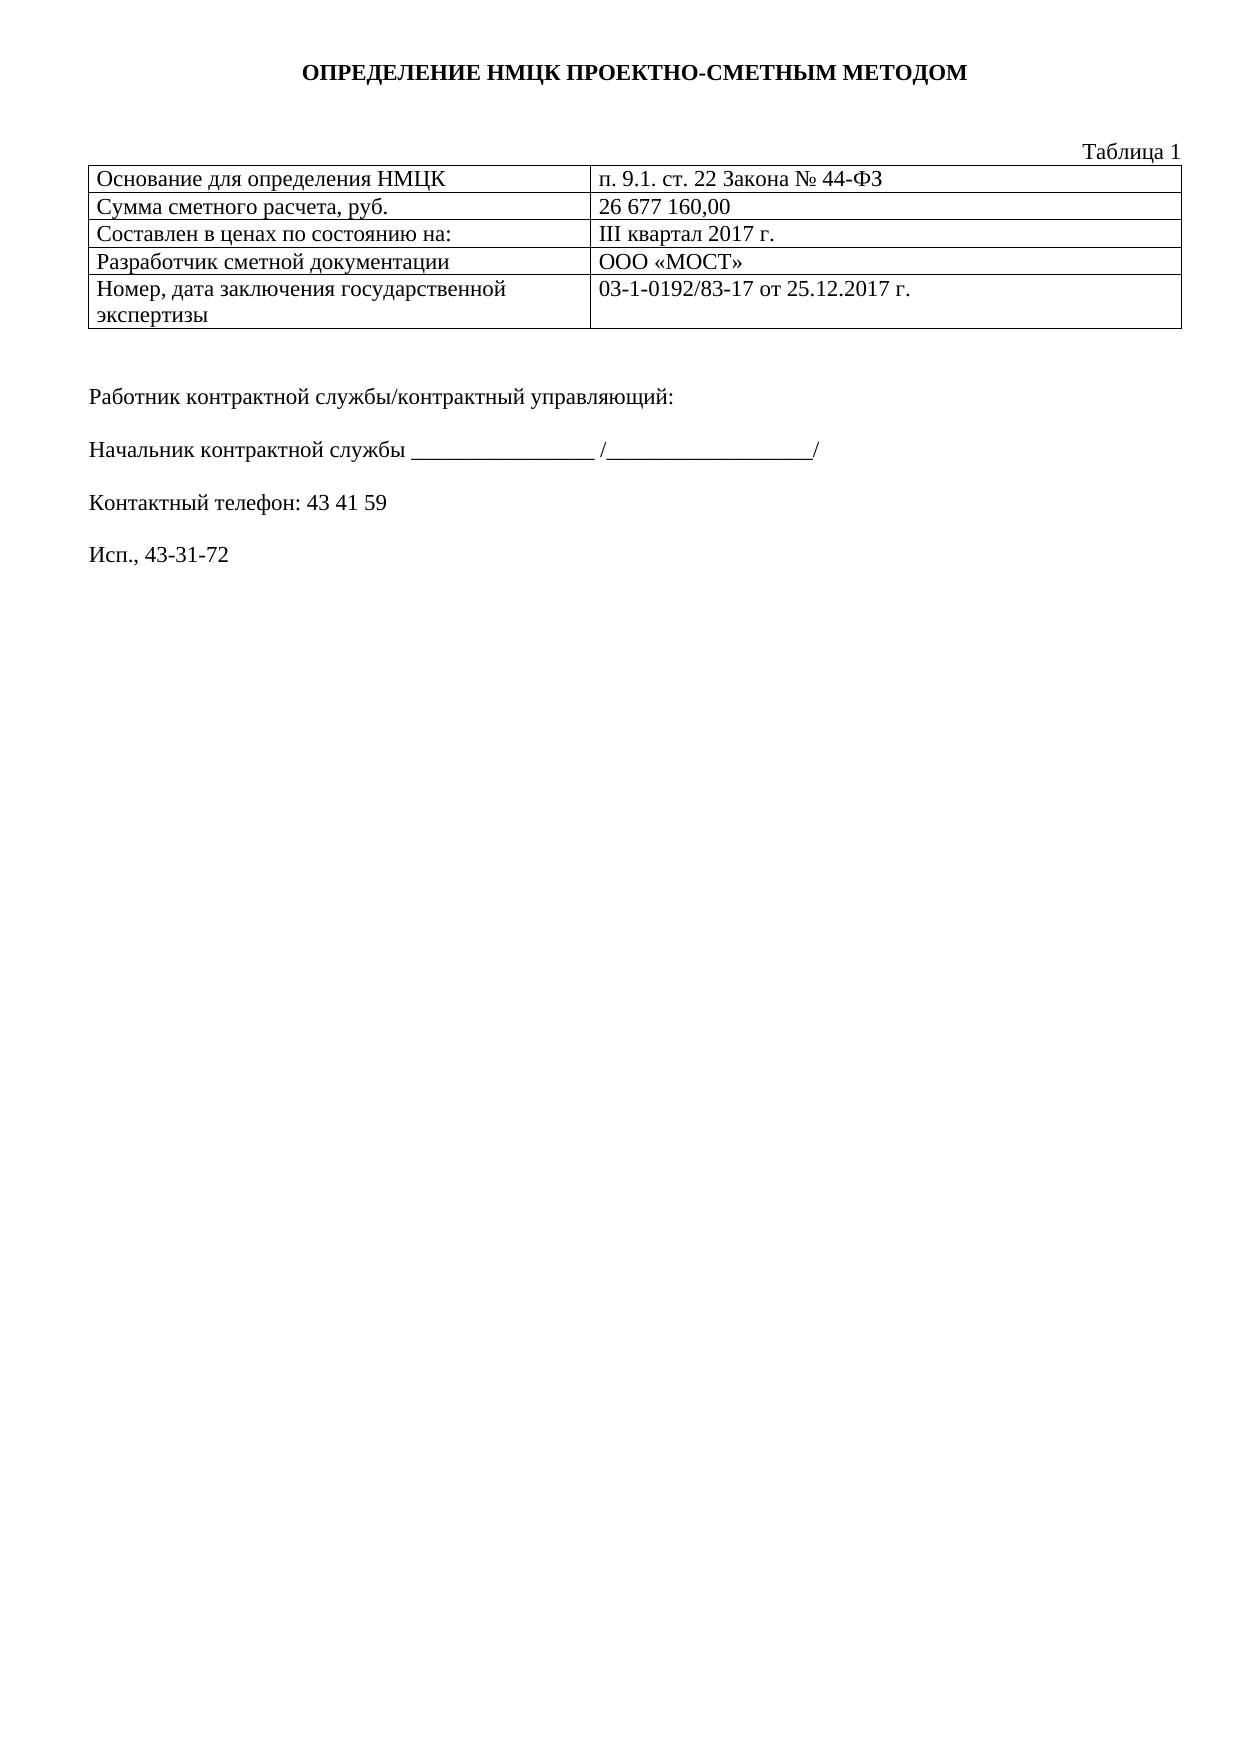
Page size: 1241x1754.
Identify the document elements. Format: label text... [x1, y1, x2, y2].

table_cell Номер, дата заключения государственной экспертизы [89, 275, 590, 328]
table_header п. 9.1. ст. 22 Закона № 44-ФЗ [591, 166, 1181, 192]
table_cell Разработчик сметной документации [89, 248, 590, 274]
table_cell Сумма сметного расчета, руб. [89, 193, 590, 219]
text Таблица 1 [89, 138, 1181, 164]
table_cell ООО «МОСТ» [591, 248, 1181, 274]
text Контактный телефон: 43 41 59 [89, 489, 1181, 515]
table_cell III квартал 2017 г. [591, 220, 1181, 247]
text ОПРЕДЕЛЕНИЕ НМЦК ПРОЕКТНО-СМЕТНЫМ МЕТОДОМ [89, 59, 1181, 85]
table_cell Составлен в ценах по состоянию на: [89, 220, 590, 247]
table_cell 26 677 160,00 [591, 193, 1181, 219]
table_header Основание для определения НМЦК [89, 166, 590, 192]
text Начальник контрактной службы ________________ /__________________/ [89, 436, 1181, 462]
text Исп., 43-31-72 [89, 541, 1181, 568]
text Работник контрактной службы/контрактный управляющий: [89, 383, 1181, 409]
table_cell 03-1-0192/83-17 от 25.12.2017 г. [591, 275, 1181, 328]
